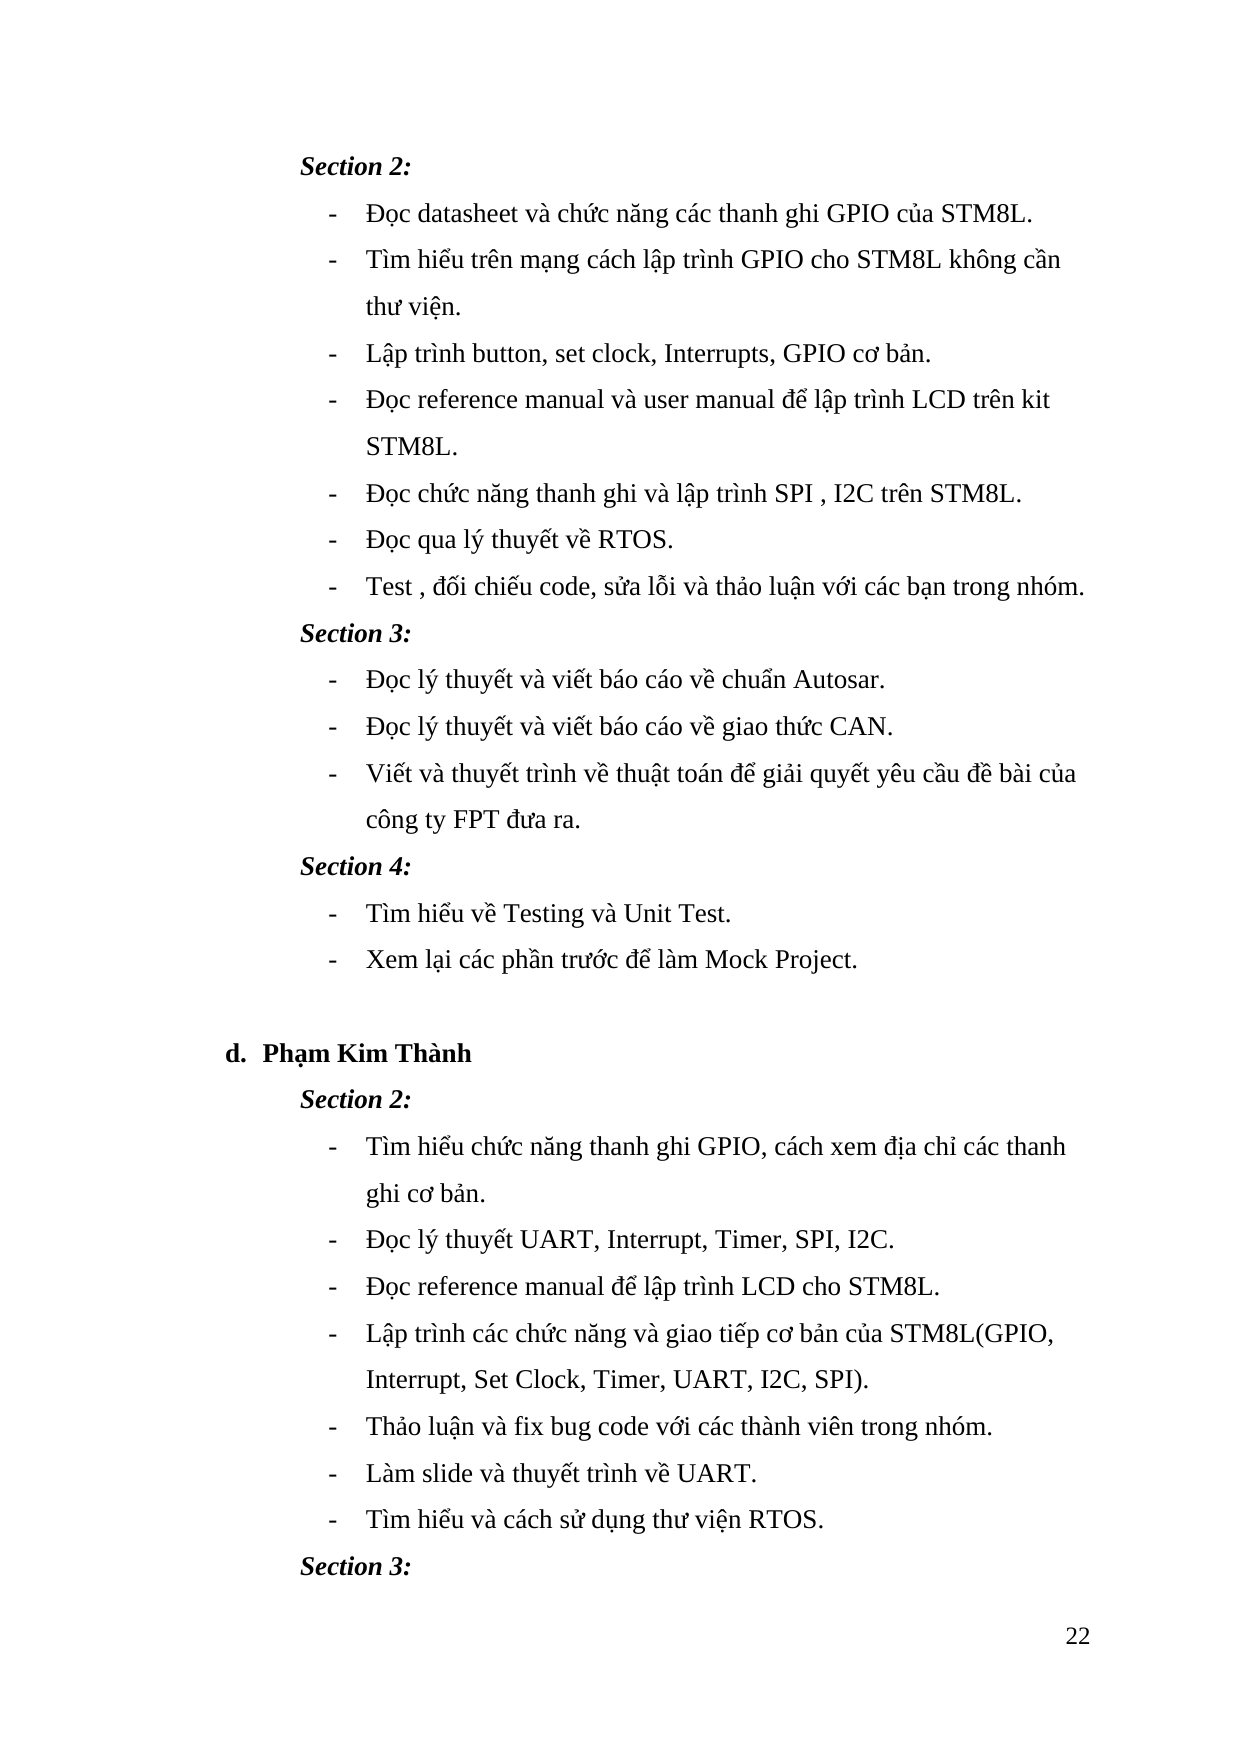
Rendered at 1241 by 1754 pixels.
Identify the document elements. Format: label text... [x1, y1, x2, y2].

list Đọc qua lý thuyết về RTOS. [328, 523, 1090, 554]
list Viết và thuyết trình về thuật toán để giải quyết yêu cầu đề bài của công ty FPT đưa ra. [328, 757, 1090, 834]
list Tìm hiểu và cách sử dụng thư viện RTOS. [328, 1503, 1090, 1534]
list Đọc lý thuyết và viết báo cáo về chuẩn Autosar. [328, 663, 1090, 694]
list Đọc chức năng thanh ghi và lập trình SPI , I2C trên STM8L. [328, 477, 1090, 508]
list Phạm Kim Thành [225, 1037, 1090, 1068]
list Test , đối chiếu code, sửa lỗi và thảo luận với các bạn trong nhóm. [328, 570, 1090, 601]
text Section 3: [225, 617, 1090, 648]
list Tìm hiểu chức năng thanh ghi GPIO, cách xem địa chỉ các thanh ghi cơ bản. [328, 1130, 1090, 1208]
list Đọc reference manual và user manual để lập trình LCD trên kit STM8L. [328, 383, 1090, 461]
list Làm slide và thuyết trình về UART. [328, 1457, 1090, 1488]
list Lập trình button, set clock, Interrupts, GPIO cơ bản. [328, 337, 1090, 368]
list Tìm hiểu trên mạng cách lập trình GPIO cho STM8L không cần thư viện. [328, 243, 1090, 321]
list Lập trình các chức năng và giao tiếp cơ bản của STM8L(GPIO, Interrupt, Set Clock, Timer, UART, I2C, SPI). [328, 1317, 1090, 1394]
text Section 2: [225, 150, 1090, 181]
list Đọc reference manual để lập trình LCD cho STM8L. [328, 1270, 1090, 1301]
list Tìm hiểu về Testing và Unit Test. [328, 897, 1090, 928]
text Section 4: [225, 850, 1090, 881]
list Thảo luận và fix bug code với các thành viên trong nhóm. [328, 1410, 1090, 1441]
text Section 2: [225, 1083, 1090, 1114]
list Đọc lý thuyết UART, Interrupt, Timer, SPI, I2C. [328, 1223, 1090, 1254]
text Section 3: [225, 1550, 1090, 1581]
list Xem lại các phần trước để làm Mock Project. [328, 943, 1090, 974]
list Đọc datasheet và chức năng các thanh ghi GPIO của STM8L. [328, 197, 1090, 228]
list Đọc lý thuyết và viết báo cáo về giao thức CAN. [328, 710, 1090, 741]
